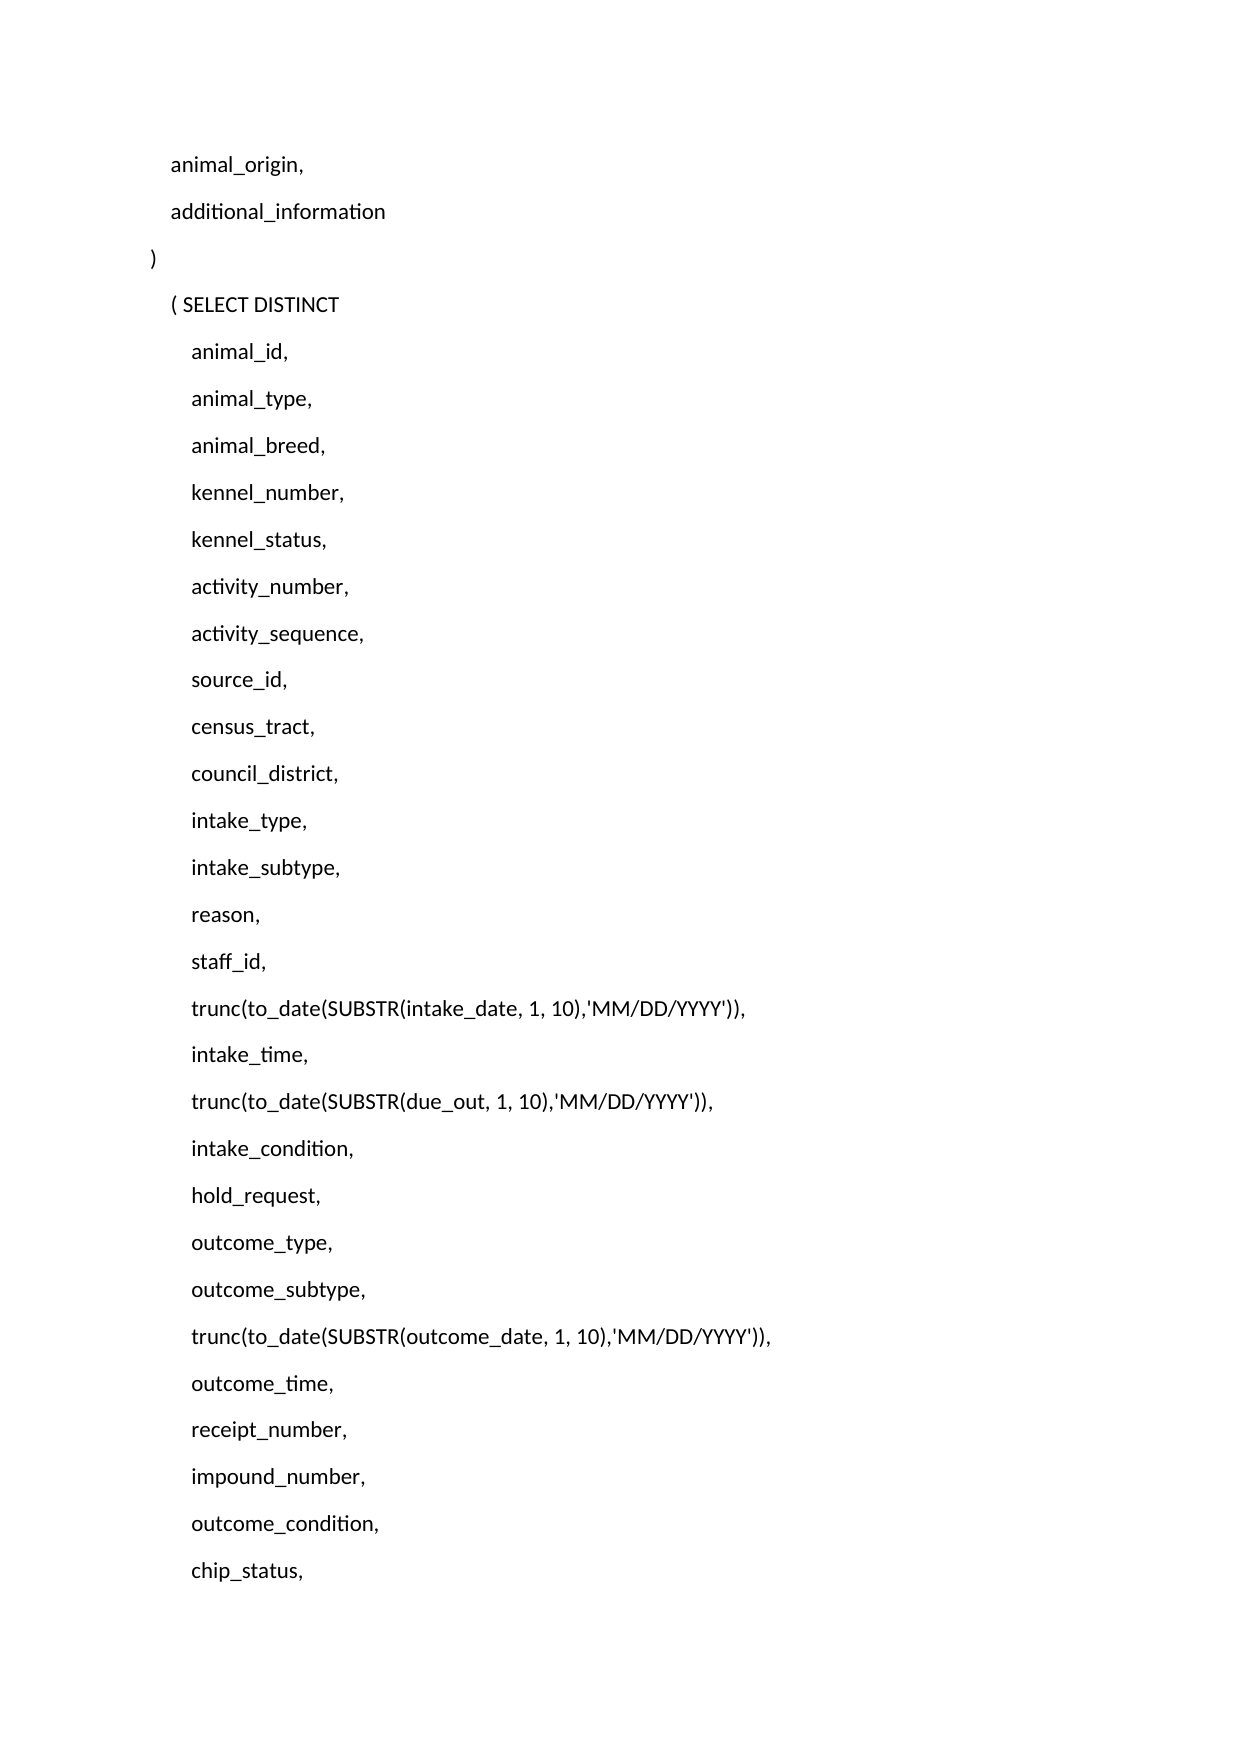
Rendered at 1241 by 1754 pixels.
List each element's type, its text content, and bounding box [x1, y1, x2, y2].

text kennel_number, [150, 478, 1090, 506]
text trunc(to_date(SUBSTR(intake_date, 1, 10),'MM/DD/YYYY')), [150, 994, 1090, 1022]
text additional_information [150, 197, 1090, 225]
text hold_request, [150, 1181, 1090, 1209]
text activity_sequence, [150, 619, 1090, 647]
text ( SELECT DISTINCT [150, 291, 1090, 319]
text outcome_condition, [150, 1509, 1090, 1537]
text chip_status, [150, 1556, 1090, 1584]
text ) [150, 244, 1090, 272]
text receipt_number, [150, 1416, 1090, 1444]
text kennel_status, [150, 525, 1090, 553]
text animal_id, [150, 337, 1090, 366]
text staff_id, [150, 947, 1090, 975]
text intake_condition, [150, 1134, 1090, 1162]
text intake_type, [150, 806, 1090, 834]
text outcome_type, [150, 1228, 1090, 1256]
text trunc(to_date(SUBSTR(due_out, 1, 10),'MM/DD/YYYY')), [150, 1087, 1090, 1116]
text intake_time, [150, 1041, 1090, 1069]
text reason, [150, 900, 1090, 928]
text impound_number, [150, 1462, 1090, 1491]
text outcome_subtype, [150, 1275, 1090, 1303]
text trunc(to_date(SUBSTR(outcome_date, 1, 10),'MM/DD/YYYY')), [150, 1322, 1090, 1350]
text source_id, [150, 666, 1090, 694]
text animal_type, [150, 384, 1090, 412]
text intake_subtype, [150, 853, 1090, 881]
text activity_number, [150, 572, 1090, 600]
text outcome_time, [150, 1369, 1090, 1397]
text council_district, [150, 759, 1090, 787]
text census_tract, [150, 712, 1090, 741]
text animal_breed, [150, 431, 1090, 459]
text animal_origin, [150, 150, 1090, 178]
